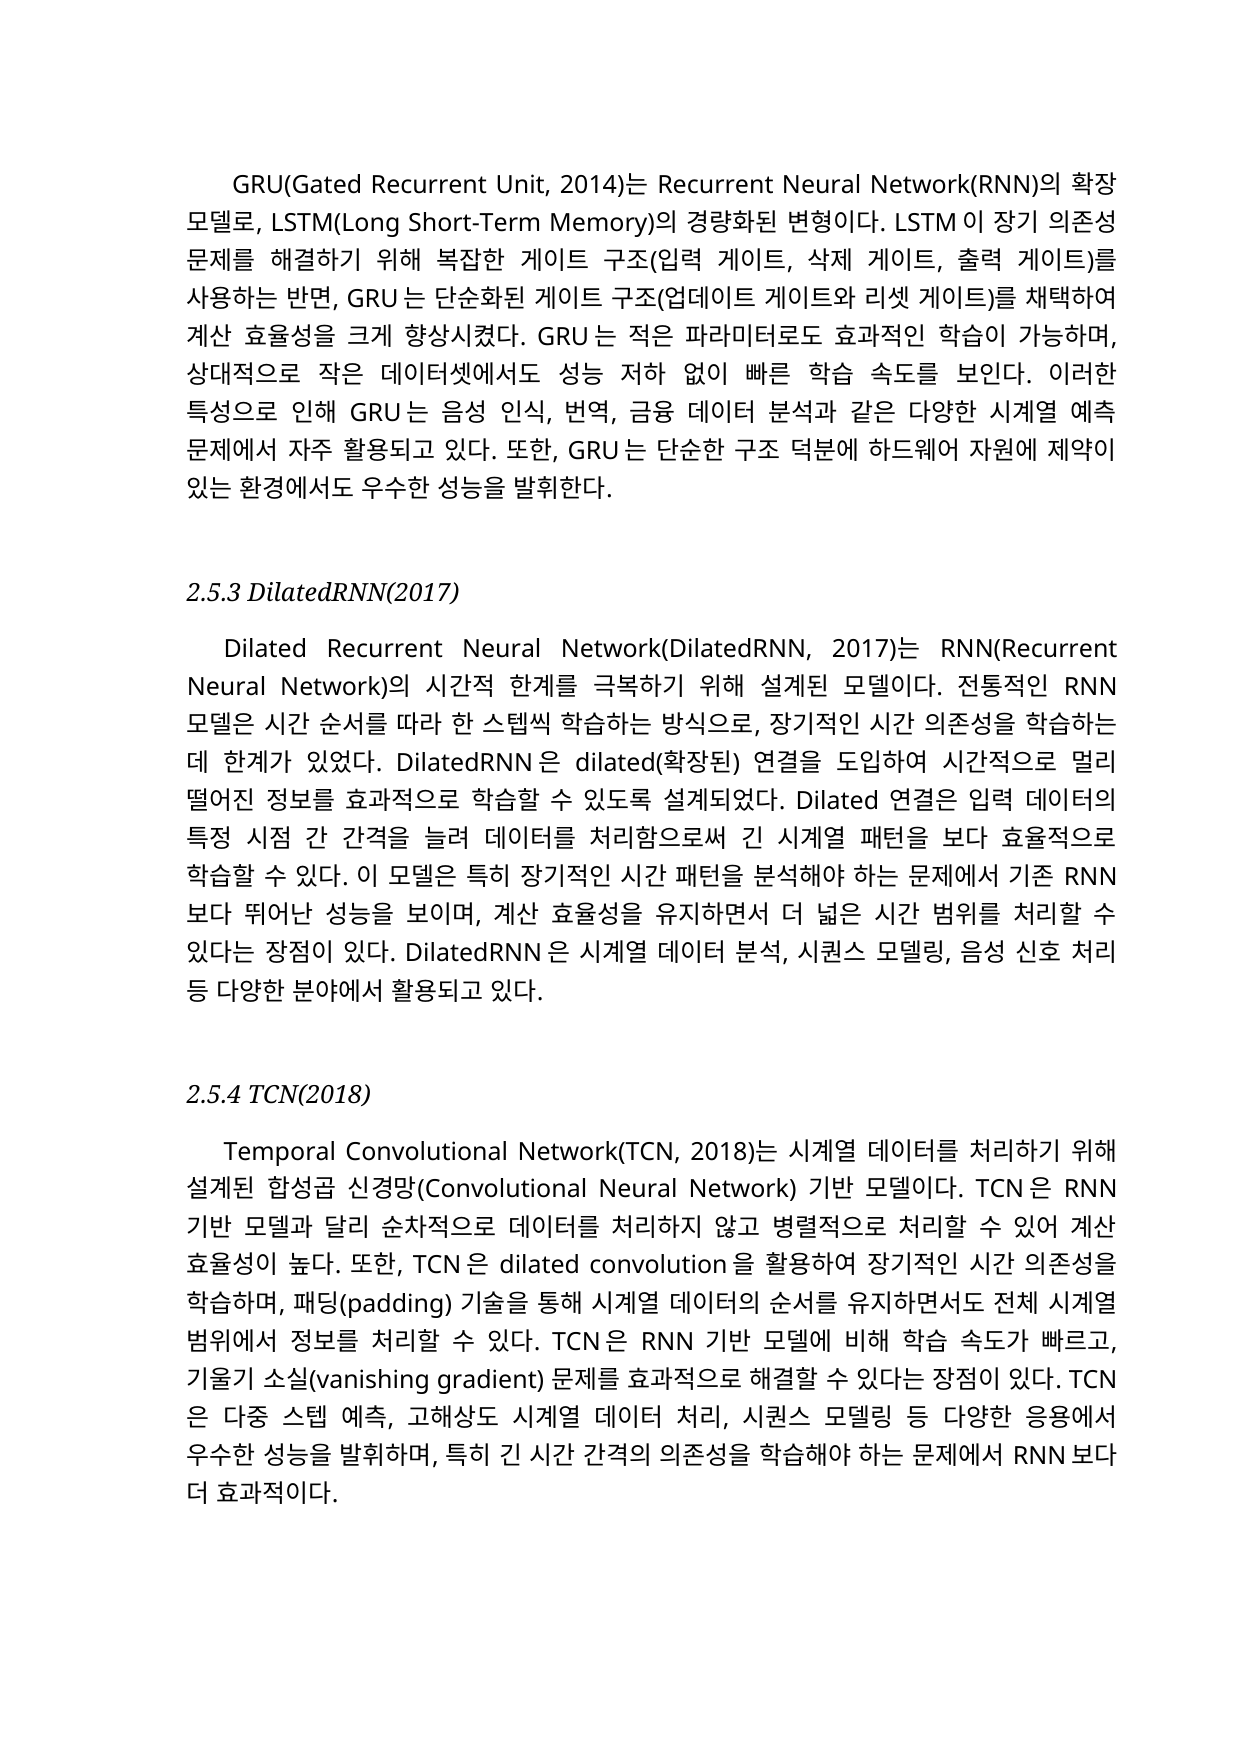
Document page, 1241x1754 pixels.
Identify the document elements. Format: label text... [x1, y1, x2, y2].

text Dilated Recurrent Neural Network(DilatedRNN, 2017)는 RNN(Recurrent Neural Network)의 시간적 한계를 극복하기 위해 설계된 모델이다. 전통적인 RNN 모델은 시간 순서를 따라 한 스텝씩 학습하는 방식으로, 장기적인 시간 의존성을 학습하는 데 한계가 있었다. DilatedRNN은 dilated(확장된) 연결을 도입하여 시간적으로 멀리 떨어진 정보를 효과적으로 학습할 수 있도록 설계되었다. Dilated 연결은 입력 데이터의 특정 시점 간 간격을 늘려 데이터를 처리함으로써 긴 시계열 패턴을 보다 효율적으로 학습할 수 있다. 이 모델은 특히 장기적인 시간 패턴을 분석해야 하는 문제에서 기존 RNN보다 뛰어난 성능을 보이며, 계산 효율성을 유지하면서 더 넓은 시간 범위를 처리할 수 있다는 장점이 있다. DilatedRNN은 시계열 데이터 분석, 시퀀스 모델링, 음성 신호 처리 등 다양한 분야에서 활용되고 있다. [187, 629, 1117, 1007]
text GRU(Gated Recurrent Unit, 2014)는 Recurrent Neural Network(RNN)의 확장 모델로, LSTM(Long Short-Term Memory)의 경량화된 변형이다. LSTM이 장기 의존성 문제를 해결하기 위해 복잡한 게이트 구조(입력 게이트, 삭제 게이트, 출력 게이트)를 사용하는 반면, GRU는 단순화된 게이트 구조(업데이트 게이트와 리셋 게이트)를 채택하여 계산 효율성을 크게 향상시켰다. GRU는 적은 파라미터로도 효과적인 학습이 가능하며, 상대적으로 작은 데이터셋에서도 성능 저하 없이 빠른 학습 속도를 보인다. 이러한 특성으로 인해 GRU는 음성 인식, 번역, 금융 데이터 분석과 같은 다양한 시계열 예측 문제에서 자주 활용되고 있다. 또한, GRU는 단순한 구조 덕분에 하드웨어 자원에 제약이 있는 환경에서도 우수한 성능을 발휘한다. [187, 164, 1117, 505]
text 2.5.4 TCN(2018) [187, 1077, 1117, 1111]
text 2.5.3 DilatedRNN(2017) [187, 575, 1117, 609]
text Temporal Convolutional Network(TCN, 2018)는 시계열 데이터를 처리하기 위해 설계된 합성곱 신경망(Convolutional Neural Network) 기반 모델이다. TCN은 RNN 기반 모델과 달리 순차적으로 데이터를 처리하지 않고 병렬적으로 처리할 수 있어 계산 효율성이 높다. 또한, TCN은 dilated convolution을 활용하여 장기적인 시간 의존성을 학습하며, 패딩(padding) 기술을 통해 시계열 데이터의 순서를 유지하면서도 전체 시계열 범위에서 정보를 처리할 수 있다. TCN은 RNN 기반 모델에 비해 학습 속도가 빠르고, 기울기 소실(vanishing gradient) 문제를 효과적으로 해결할 수 있다는 장점이 있다. TCN은 다중 스텝 예측, 고해상도 시계열 데이터 처리, 시퀀스 모델링 등 다양한 응용에서 우수한 성능을 발휘하며, 특히 긴 시간 간격의 의존성을 학습해야 하는 문제에서 RNN보다 더 효과적이다. [187, 1131, 1117, 1509]
